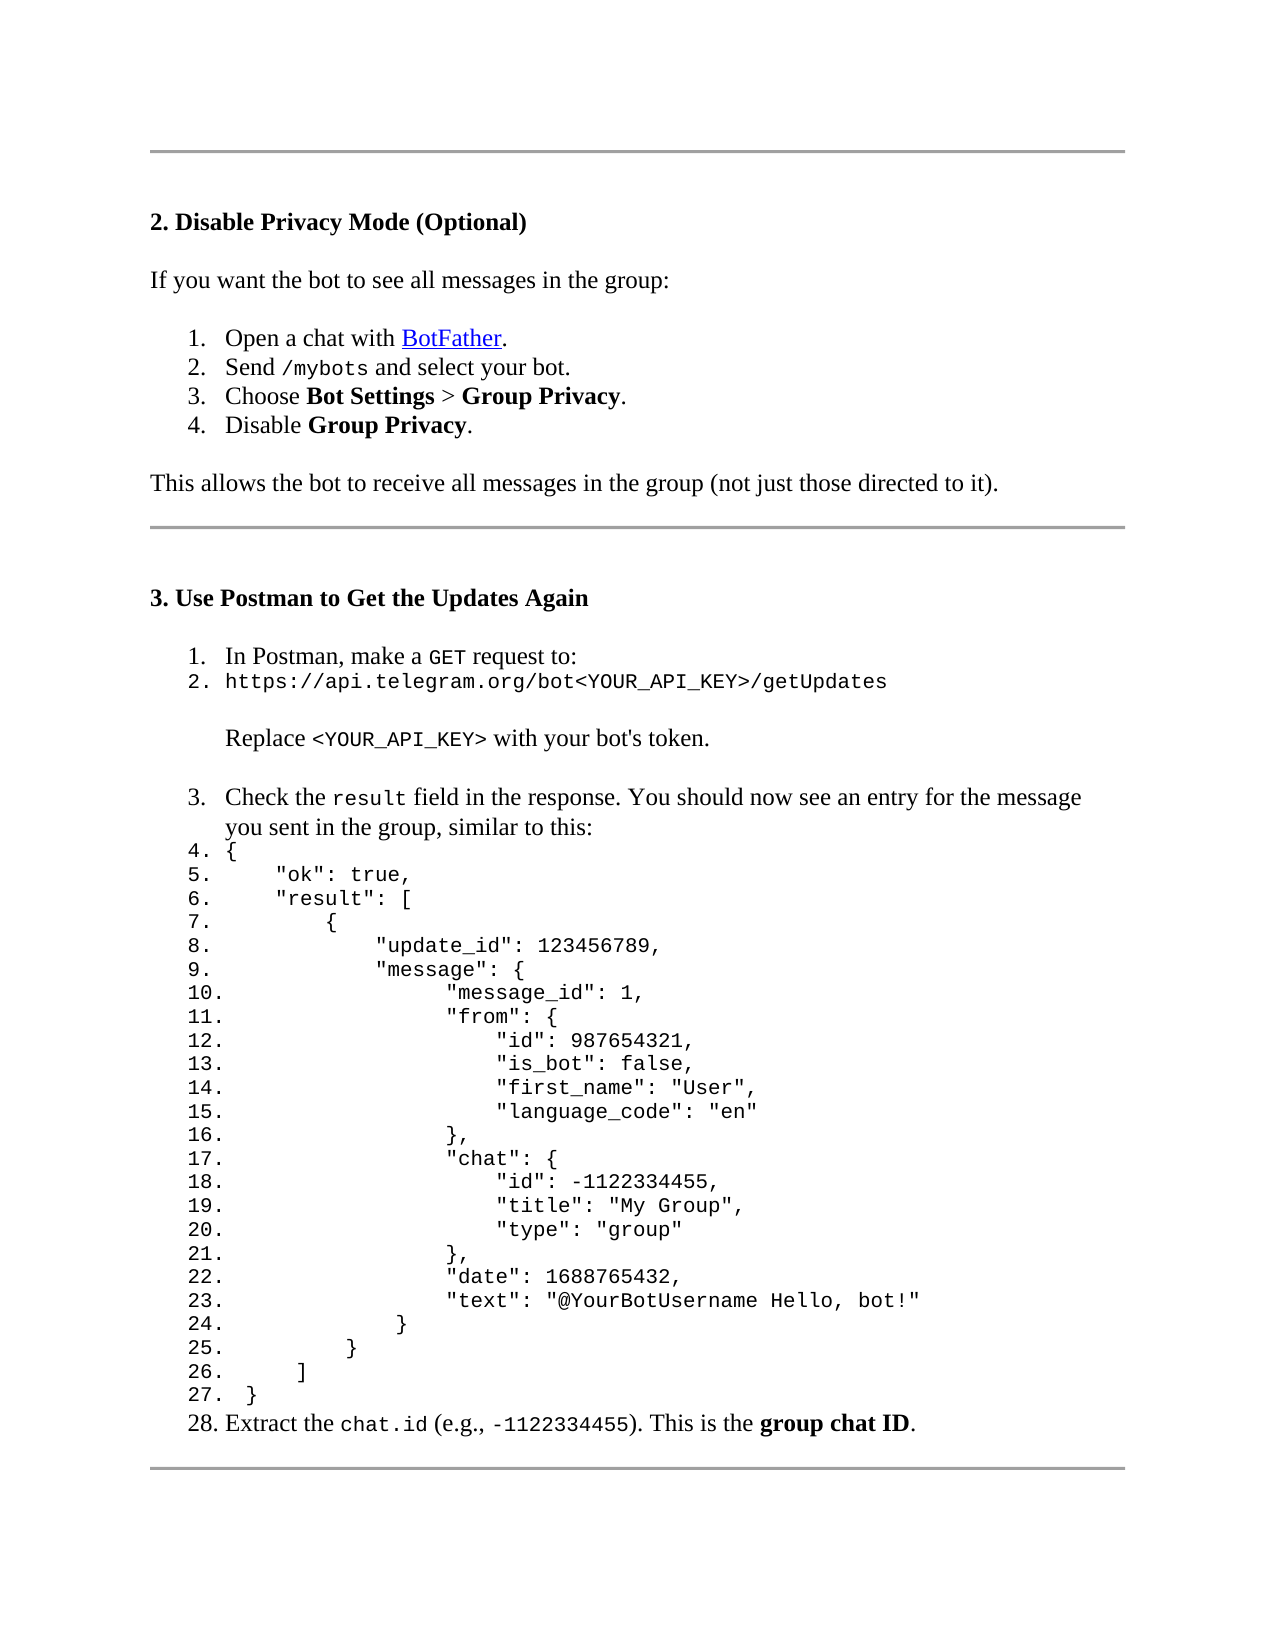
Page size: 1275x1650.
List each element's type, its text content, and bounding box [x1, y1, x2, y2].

list Choose Bot Settings > Group Privacy. [187, 381, 1125, 410]
list "first_name": "User", [187, 1077, 1125, 1101]
list "message_id": 1, [187, 982, 1125, 1006]
list Open a chat with BotFather. [187, 323, 1125, 352]
list } [187, 1337, 1125, 1361]
list https://api.telegram.org/bot<YOUR_API_KEY>/getUpdates [187, 671, 1125, 694]
text This allows the bot to receive all messages in the group (not just those directed to it). [150, 468, 1125, 497]
list { [187, 911, 1125, 935]
list "title": "My Group", [187, 1195, 1125, 1219]
list Send /mybots and select your bot. [187, 352, 1125, 381]
list "is_bot": false, [187, 1053, 1125, 1077]
list "from": { [187, 1006, 1125, 1030]
list "result": [ [187, 888, 1125, 911]
list { [187, 841, 1125, 864]
list } [187, 1313, 1125, 1337]
list "date": 1688765432, [187, 1266, 1125, 1290]
list "type": "group" [187, 1219, 1125, 1242]
list "id": 987654321, [187, 1030, 1125, 1053]
list "text": "@YourBotUsername Hello, bot!" [187, 1290, 1125, 1313]
list "language_code": "en" [187, 1101, 1125, 1124]
list }, [187, 1242, 1125, 1266]
list "id": -1122334455, [187, 1172, 1125, 1195]
list In Postman, make a GET request to: [187, 641, 1125, 671]
list "chat": { [187, 1148, 1125, 1172]
list Disable Group Privacy. [187, 410, 1125, 439]
text 2. Disable Privacy Mode (Optional) [150, 207, 1125, 236]
list ] [187, 1361, 1125, 1384]
list "update_id": 123456789, [187, 935, 1125, 959]
list "message": { [187, 959, 1125, 982]
text 3. Use Postman to Get the Updates Again [150, 583, 1125, 612]
list } [187, 1384, 1125, 1408]
list "ok": true, [187, 864, 1125, 888]
list }, [187, 1124, 1125, 1148]
list Check the result field in the response. You should now see an entry for the message you sent in the group, similar to this: [187, 782, 1125, 841]
list Extract the chat.id (e.g., -1122334455). This is the group chat ID. [187, 1408, 1125, 1438]
text Replace <YOUR_API_KEY> with your bot's token. [225, 723, 1125, 753]
text If you want the bot to see all messages in the group: [150, 265, 1125, 294]
